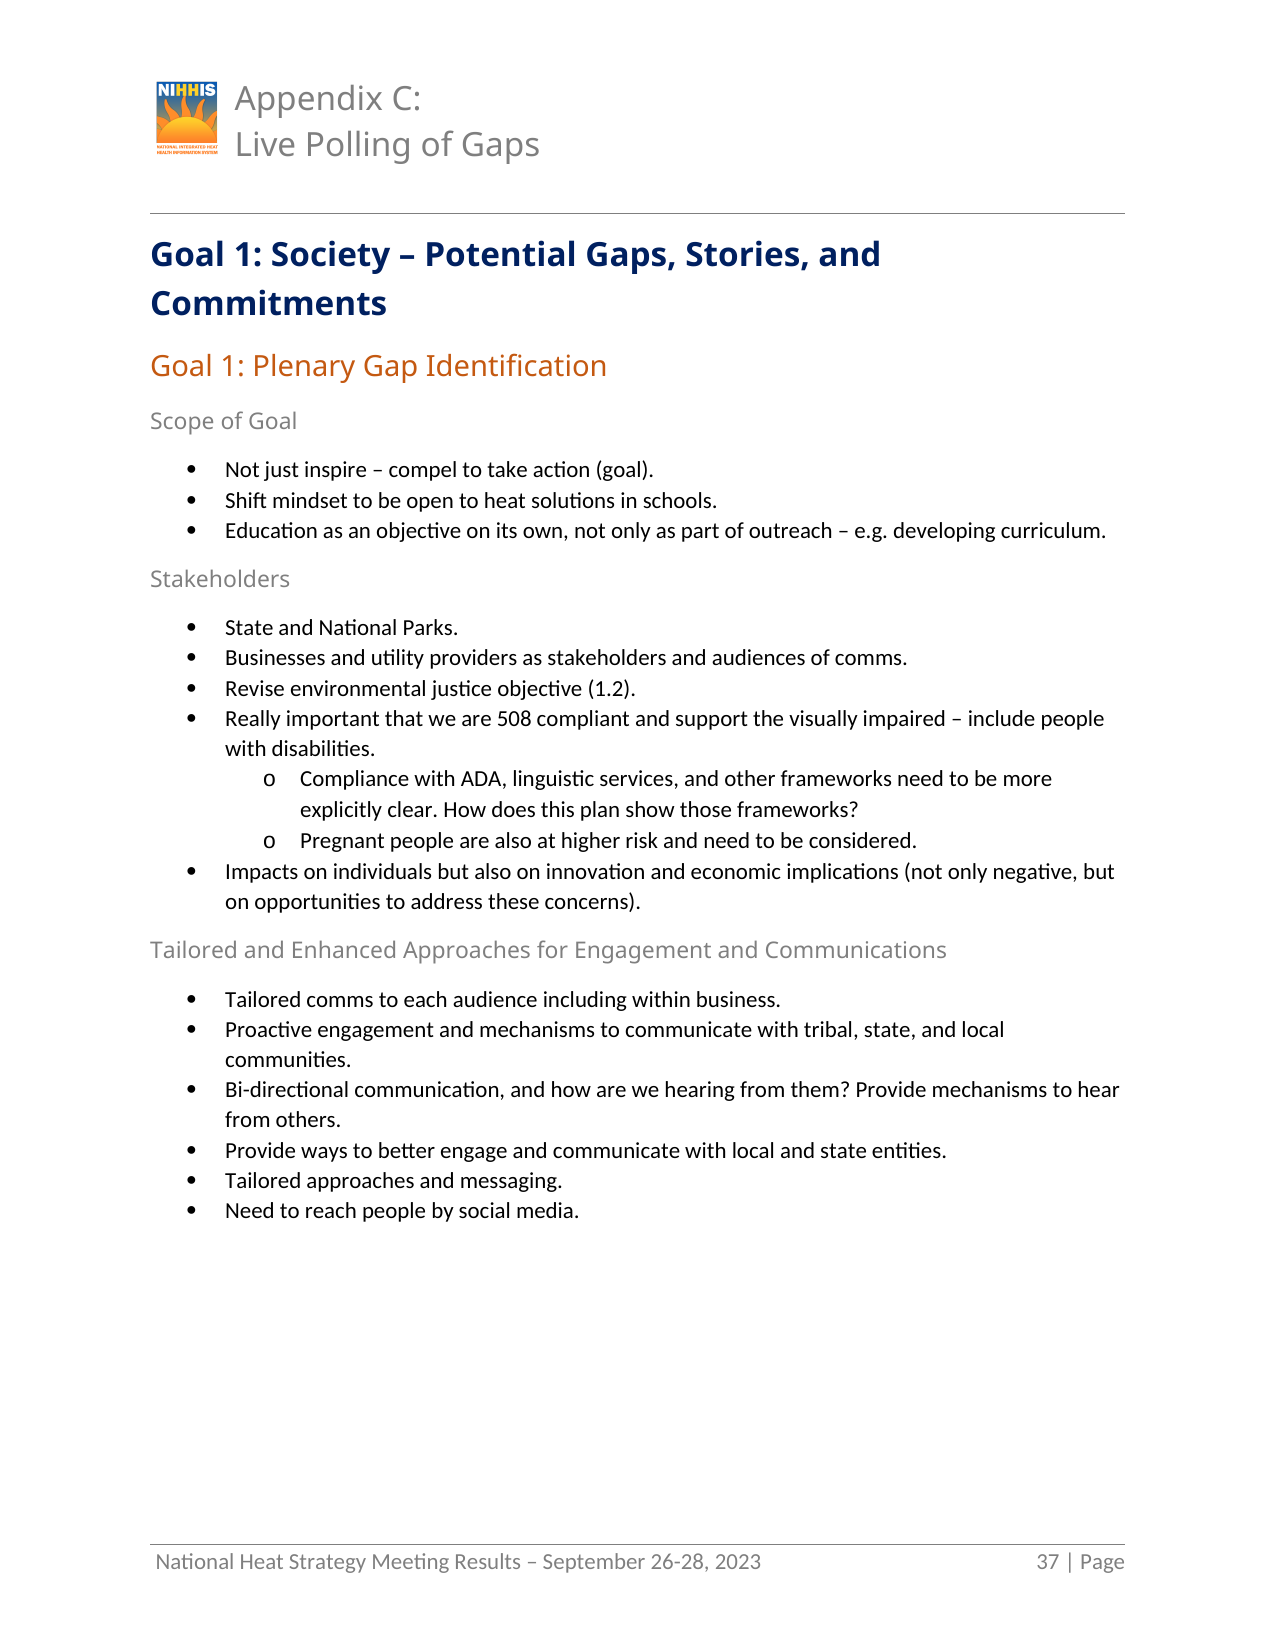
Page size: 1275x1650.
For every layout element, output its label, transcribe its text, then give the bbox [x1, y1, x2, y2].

list Tailored approaches and messaging. [187, 1166, 1125, 1194]
list Shift mindset to be open to heat solutions in schools. [187, 486, 1125, 514]
list Pregnant people are also at higher risk and need to be considered. [262, 826, 1125, 855]
list Impacts on individuals but also on innovation and economic implications (not only negative, but on opportunities to address these concerns). [187, 857, 1125, 916]
list Really important that we are 508 compliant and support the visually impaired – include people with disabilities. [187, 704, 1125, 762]
list Provide ways to better engage and communicate with local and state entities. [187, 1136, 1125, 1164]
list State and National Parks. [187, 613, 1125, 641]
subtitle Scope of Goal [150, 405, 1125, 436]
list Not just inspire – compel to take action (goal). [187, 456, 1125, 483]
subtitle Goal 1: Plenary Gap Identification [150, 346, 1125, 385]
picture [150, 81, 223, 155]
list Education as an objective on its own, not only as part of outreach – e.g. developing curriculum. [187, 516, 1125, 544]
list Businesses and utility providers as stakeholders and audiences of comms. [187, 643, 1125, 671]
subtitle Stakeholders [150, 563, 1125, 594]
list Need to reach people by social media. [187, 1196, 1125, 1224]
subtitle Goal 1: Society – Potential Gaps, Stories, and Commitments [150, 231, 1125, 325]
list Proactive engagement and mechanisms to communicate with tribal, state, and local communities. [187, 1015, 1125, 1073]
list Compliance with ADA, linguistic services, and other frameworks need to be more explicitly clear. How does this plan show those frameworks? [262, 764, 1125, 824]
subtitle Tailored and Enhanced Approaches for Engagement and Communications [150, 934, 1125, 966]
list Revise environmental justice objective (1.2). [187, 674, 1125, 702]
list Bi-directional communication, and how are we hearing from them? Provide mechanisms to hear from others. [187, 1075, 1125, 1134]
list Tailored comms to each audience including within business. [187, 985, 1125, 1013]
